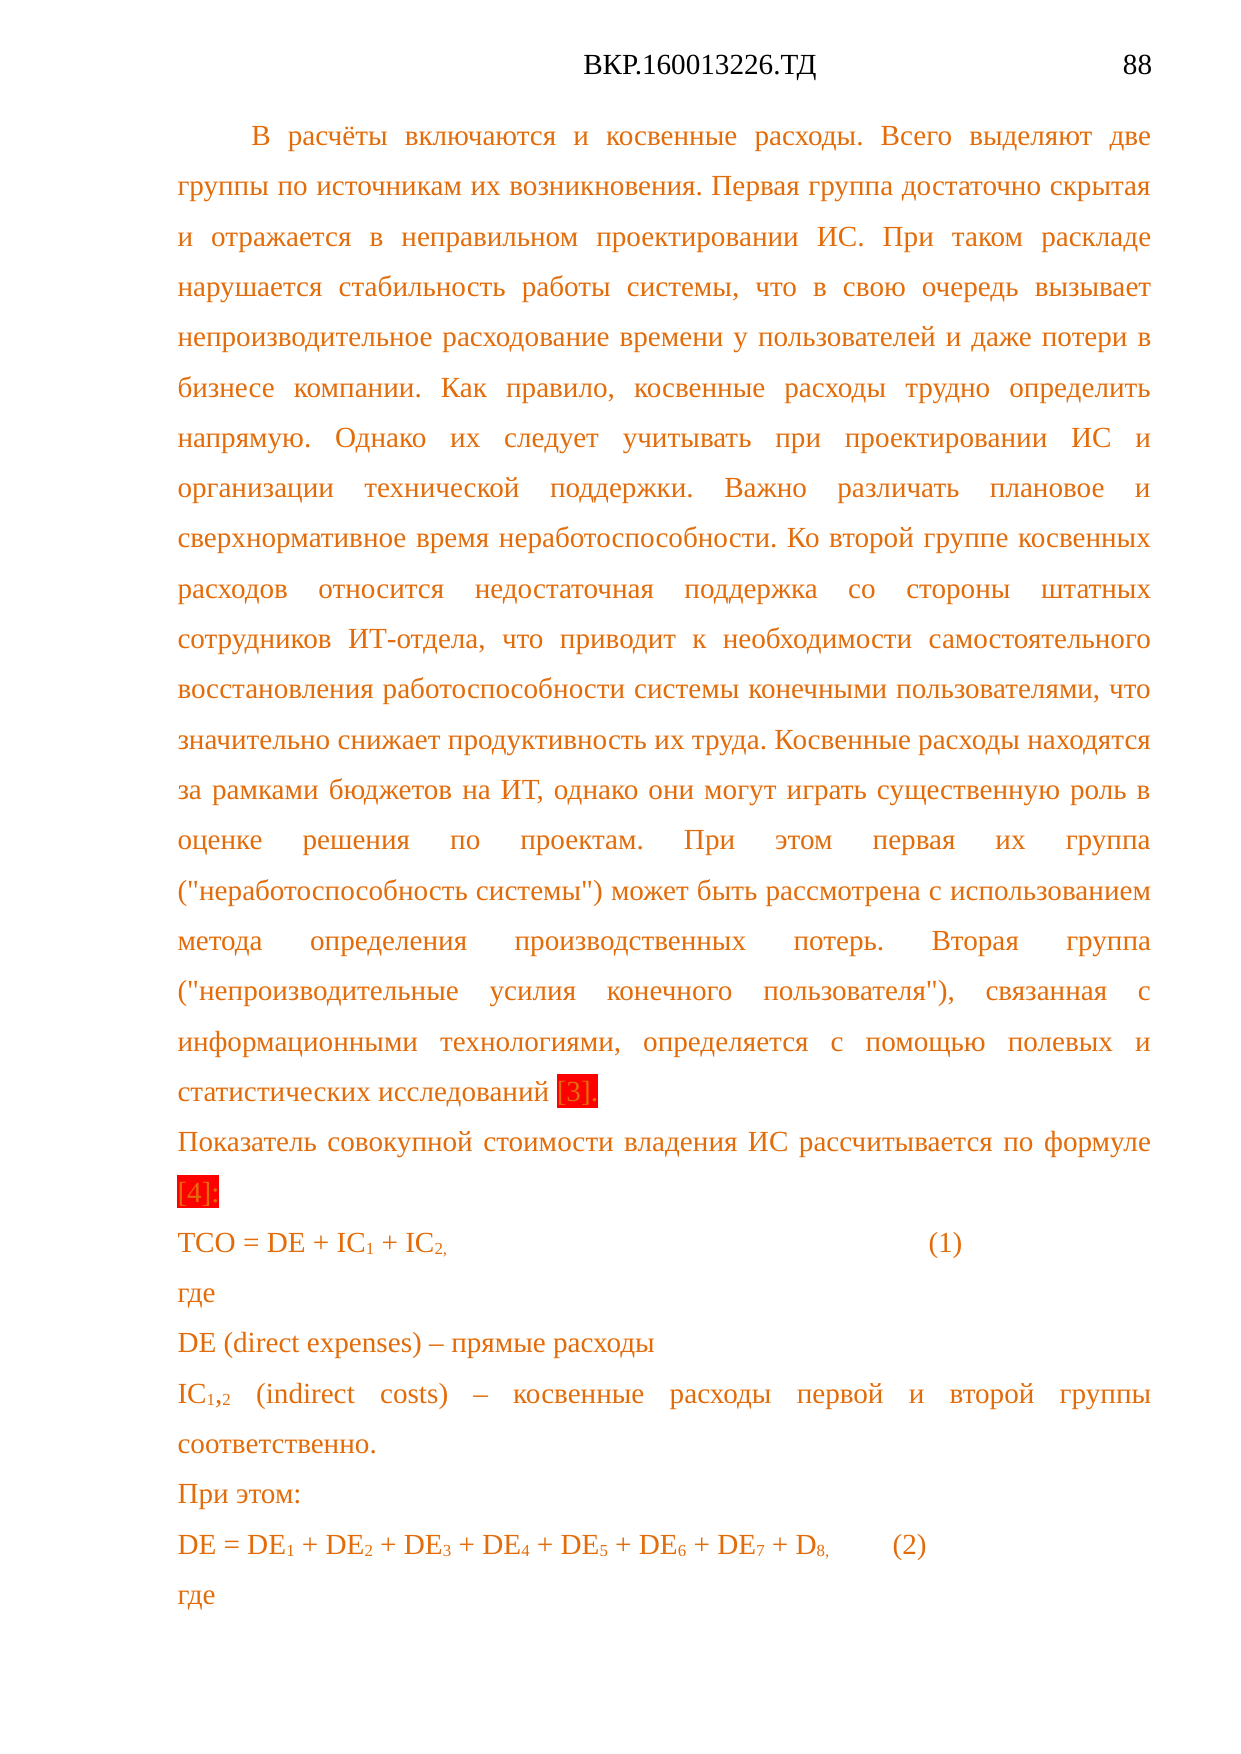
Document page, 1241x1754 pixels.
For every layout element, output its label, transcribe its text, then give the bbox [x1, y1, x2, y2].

text DE = DE1 + DE2 + DE3 + DE4 + DE5 + DE6 + DE7 + D8, (2) [177, 1527, 1152, 1560]
text TCO = DE + IC1 + IC2, (1) [177, 1225, 1152, 1258]
text где [177, 1577, 1152, 1611]
text Показатель совокупной стоимости владения ИС рассчитывается по формуле [4]: [177, 1124, 1152, 1208]
text где [177, 1275, 1152, 1309]
text IC1,2 (indirect costs) – косвенные расходы первой и второй группы соответственно. [177, 1376, 1152, 1460]
text При этом: [177, 1477, 1152, 1510]
text В расчёты включаются и косвенные расходы. Всего выделяют две группы по источникам их возникновения. Первая группа достаточно скрытая и отражается в неправильном проектировании ИС. При таком раскладе нарушается стабильность работы системы, что в свою очередь вызывает непроизводительное расходование времени у пользователей и даже потери в бизнесе компании. Как правило, косвенные расходы трудно определить напрямую. Однако их следует учитывать при проектировании ИС и организации технической поддержки. Важно различать плановое и сверхнормативное время неработоспособности. Ко второй группе косвенных расходов относится недостаточная поддержка со стороны штатных сотрудников ИТ-отдела, что приводит к необходимости самостоятельного восстановления работоспособности системы конечными пользователями, что значительно снижает продуктивность их труда. Косвенные расходы находятся за рамками бюджетов на ИТ, однако они могут играть существенную роль в оценке решения по проектам. При этом первая их группа ("неработоспособность системы") может быть рассмотрена с использованием метода определения производственных потерь. Вторая группа ("непроизводительные усилия конечного пользователя"), связанная с информационными технологиями, определяется с помощью полевых и статистических исследований [3]. [177, 118, 1152, 1108]
text DE (direct expenses) – прямые расходы [177, 1326, 1152, 1359]
